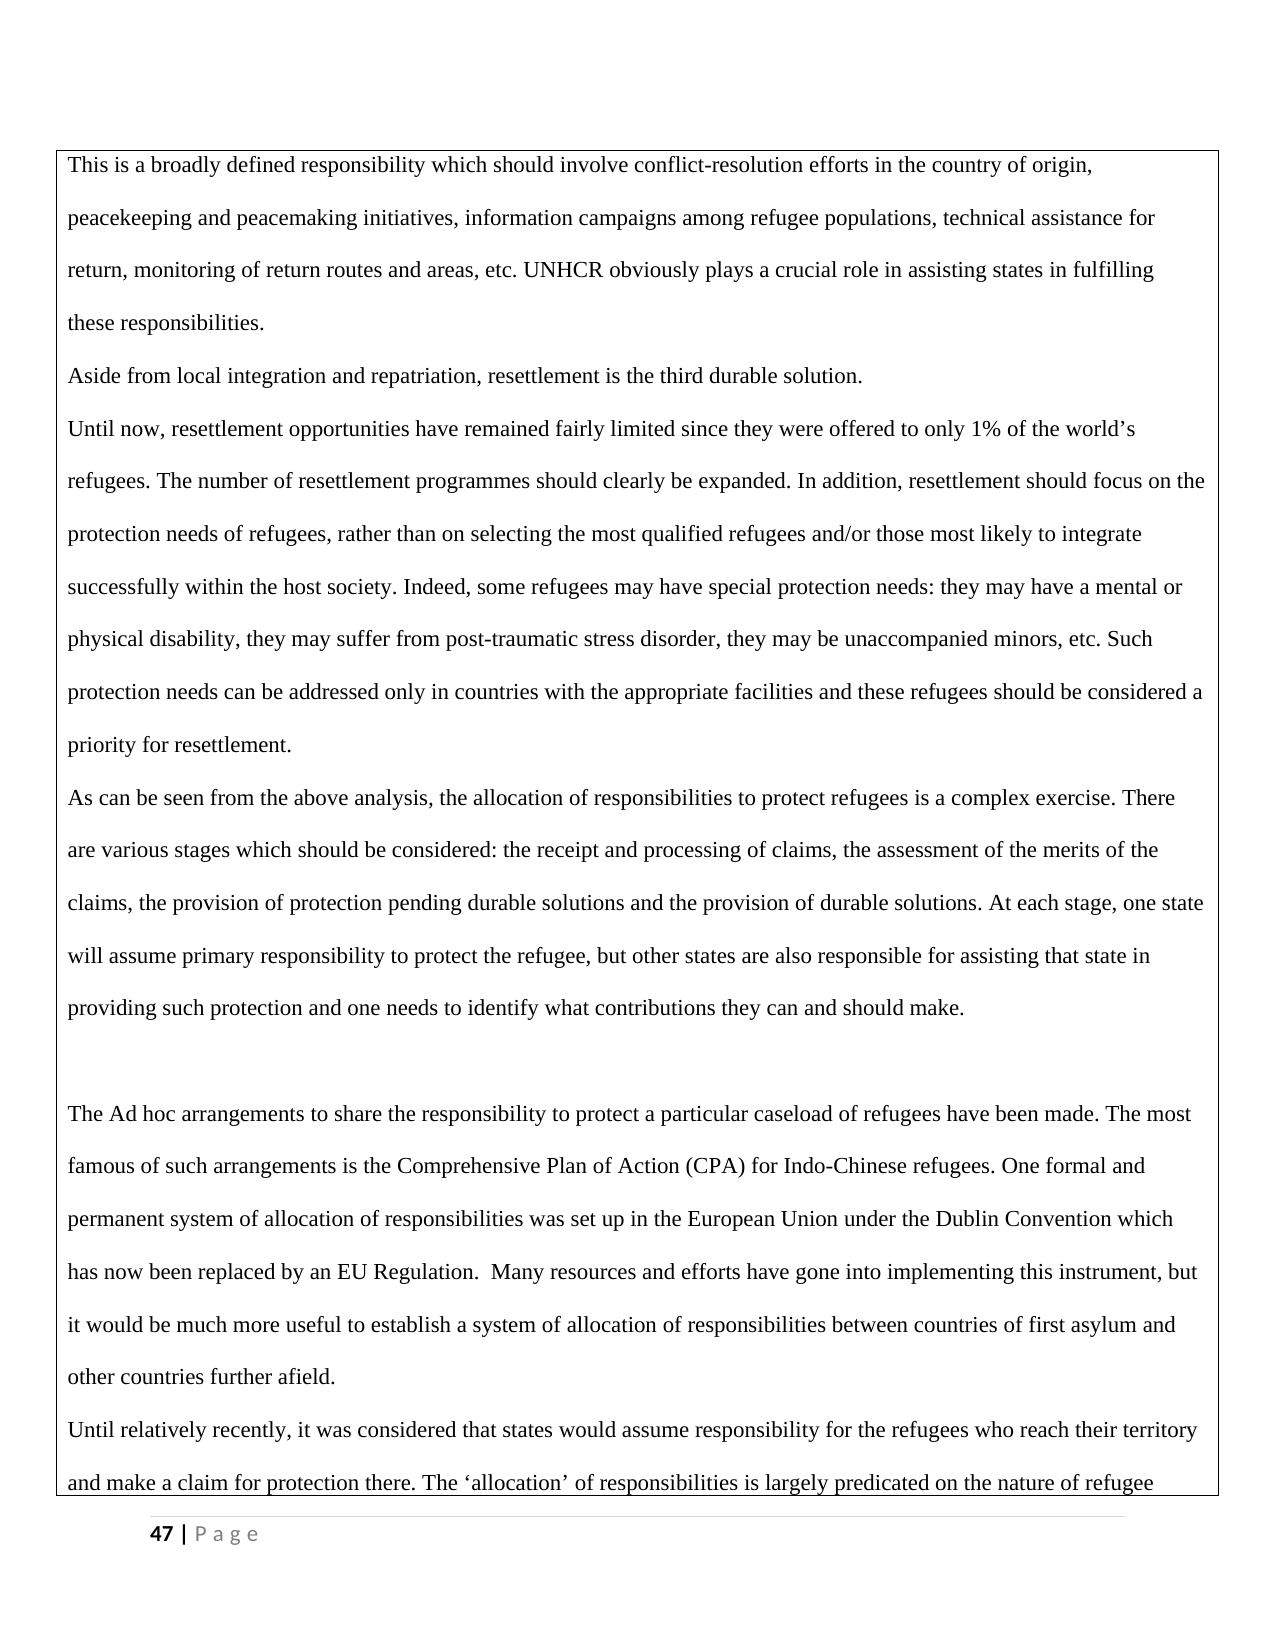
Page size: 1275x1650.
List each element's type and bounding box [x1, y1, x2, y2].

table_header [57, 151, 1218, 1495]
